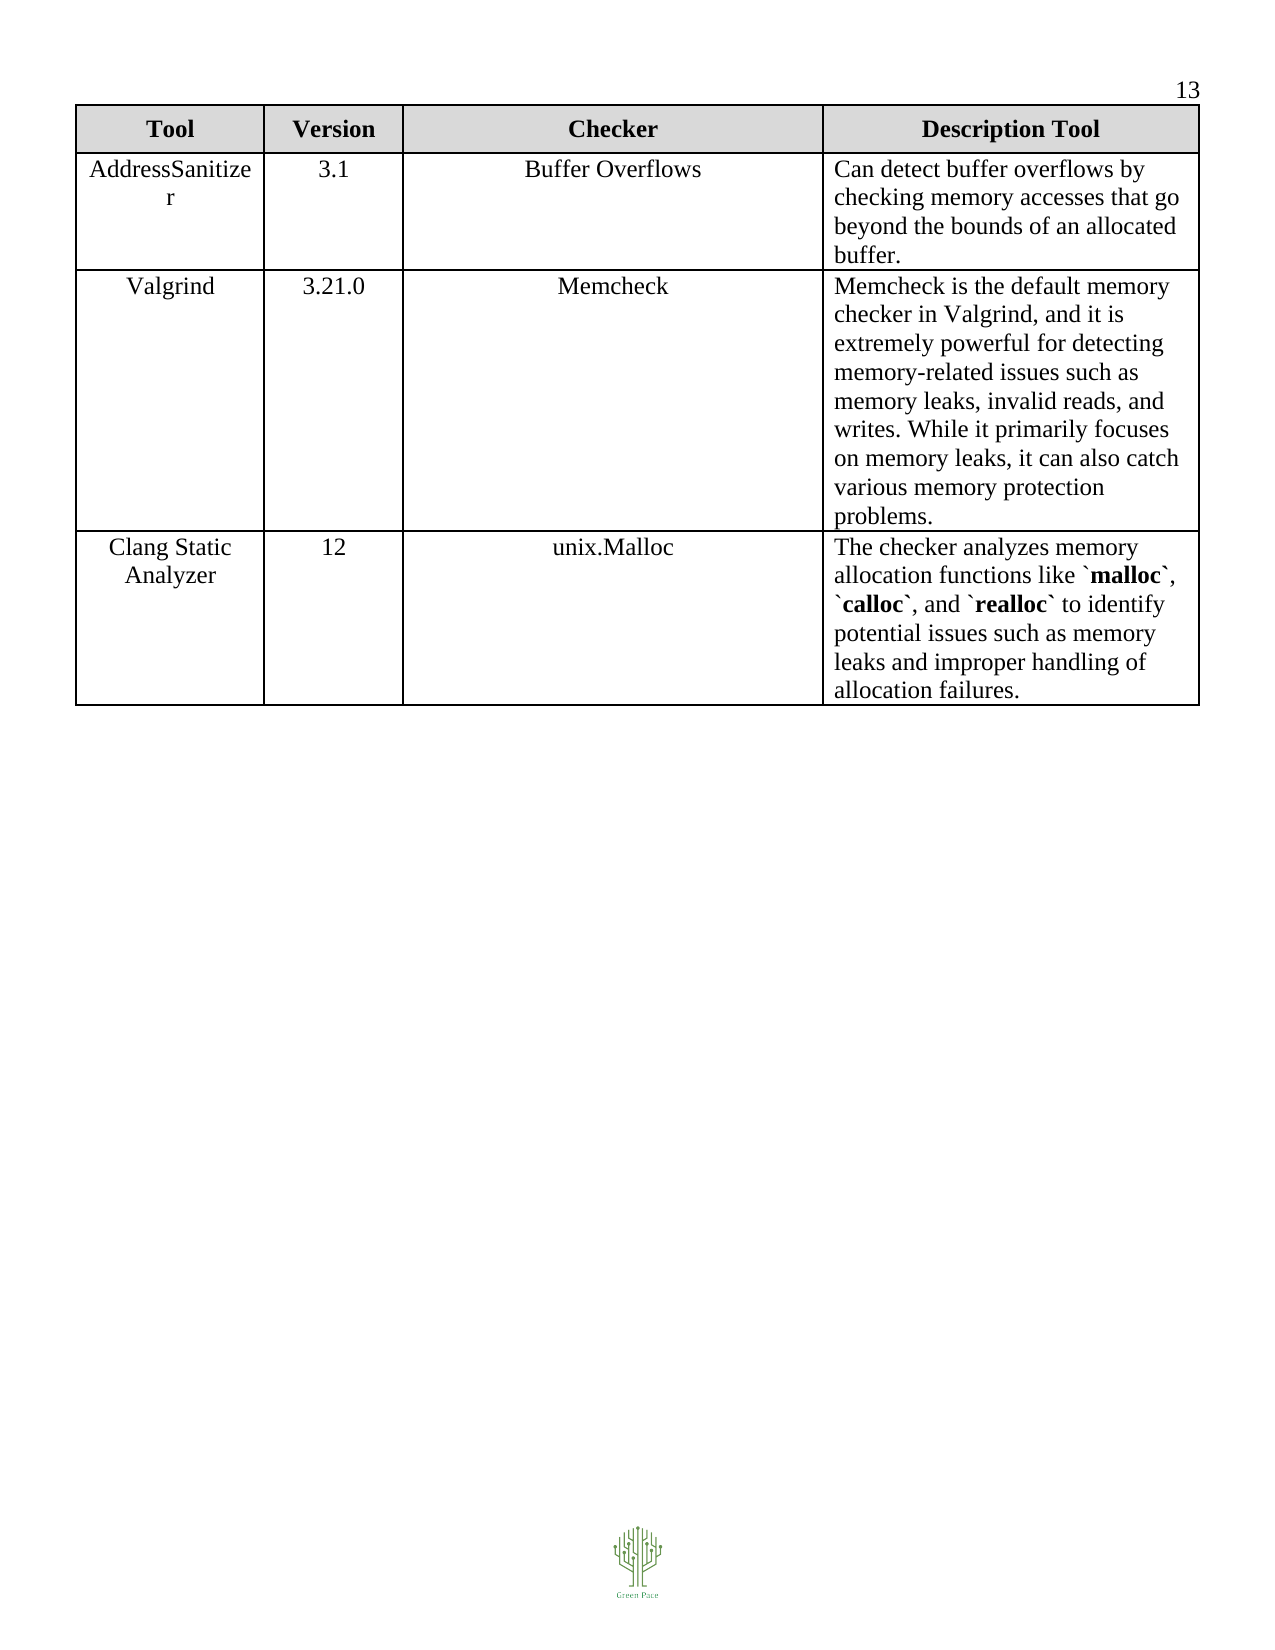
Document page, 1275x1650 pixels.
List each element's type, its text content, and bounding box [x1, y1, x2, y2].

table_cell The checker analyzes memory allocation functions like `malloc`, `calloc`, and `realloc` to identify potential issues such as memory leaks and improper handling of allocation failures. [824, 532, 1198, 704]
table_header Checker [404, 106, 822, 152]
table_cell unix.Malloc [404, 532, 822, 704]
table_cell Valgrind [77, 271, 263, 529]
table_header Description Tool [824, 106, 1198, 152]
table_header Tool [77, 106, 263, 152]
table_cell AddressSanitizer [77, 154, 263, 269]
picture [605, 1521, 670, 1606]
table_cell 3.1 [265, 154, 402, 269]
table_cell Clang Static Analyzer [77, 532, 263, 704]
table_cell Can detect buffer overflows by checking memory accesses that go beyond the bounds of an allocated buffer. [824, 154, 1198, 269]
table_cell Memcheck [404, 271, 822, 529]
table_cell Memcheck is the default memory checker in Valgrind, and it is extremely powerful for detecting memory-related issues such as memory leaks, invalid reads, and writes. While it primarily focuses on memory leaks, it can also catch various memory protection problems. [824, 271, 1198, 529]
table_cell 3.21.0 [265, 271, 402, 529]
table_header Version [265, 106, 402, 152]
table_cell Buffer Overflows [404, 154, 822, 269]
table_cell 12 [265, 532, 402, 704]
